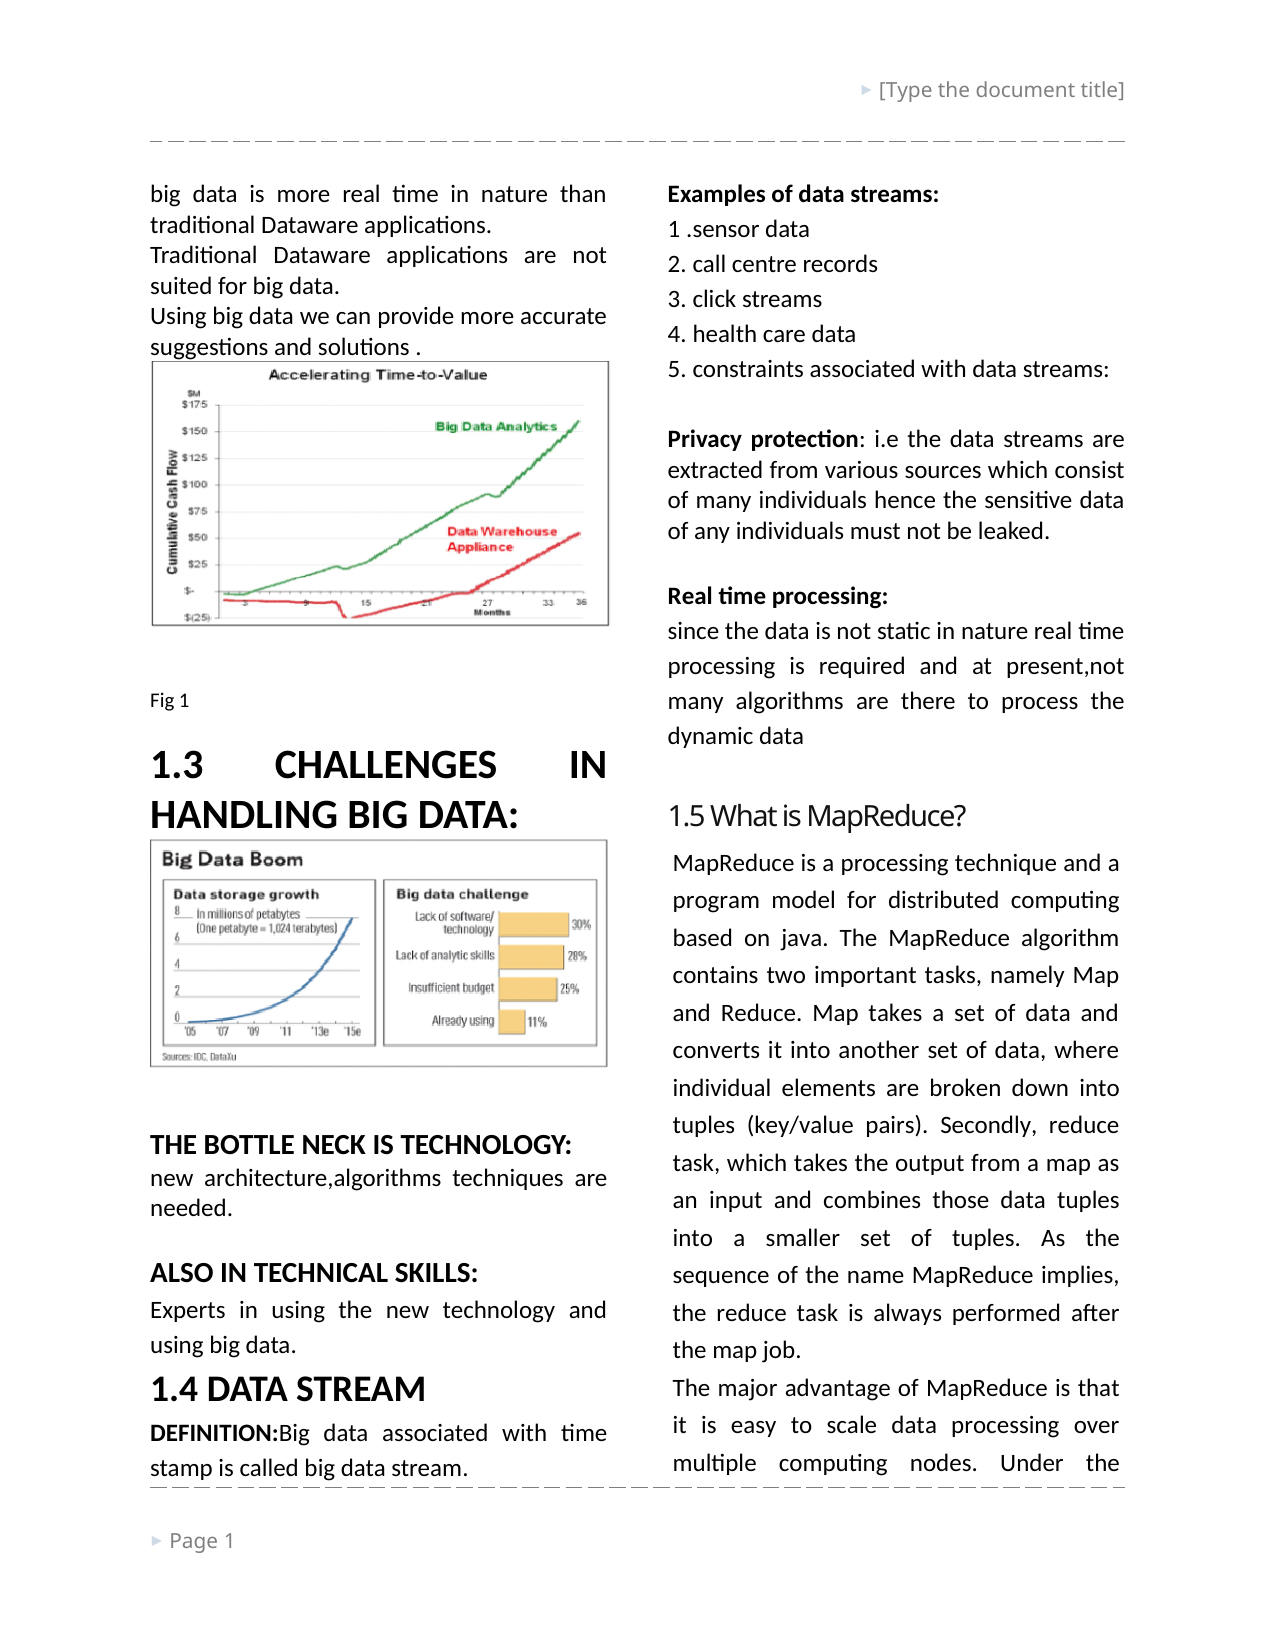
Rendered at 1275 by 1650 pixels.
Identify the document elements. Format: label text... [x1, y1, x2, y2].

text 1.3 CHALLENGES IN HANDLING BIG DATA: [150, 738, 607, 839]
picture [150, 361, 611, 632]
text 1 .sensor data [667, 213, 1125, 244]
text ALSO IN TECHNICAL SKILLS: [150, 1254, 607, 1289]
text new architecture,algorithms techniques are needed. [150, 1162, 607, 1223]
text 1.5 What is MapReduce? [667, 795, 1120, 835]
text Examples of data streams: [667, 178, 1125, 209]
text Privacy protection: i.e the data streams are extracted from various sources which consist of many individuals hence the sensitive data of any individuals must not be leaked. [667, 423, 1125, 545]
text DEFINITION:Big data associated with time stamp is called big data stream. [150, 1417, 607, 1483]
text 5. constraints associated with data streams: [667, 353, 1125, 384]
text Experts in using the new technology and using big data. [150, 1294, 607, 1360]
text Real time processing: [667, 580, 1125, 611]
text Fig 1 [150, 687, 607, 712]
picture [150, 839, 634, 1071]
text since the data is not static in nature real time processing is required and at present,not many algorithms are there to process the dynamic data [667, 615, 1125, 751]
text Traditional Dataware applications are not suited for big data. [150, 239, 607, 300]
text MapReduce is a processing technique and a program model for distributed computing based on java. The MapReduce algorithm contains two important tasks, namely Map and Reduce. Map takes a set of data and converts it into another set of data, where individual elements are broken down into tuples (key/value pairs). Secondly, reduce task, which takes the output from a map as an input and combines those data tuples into a smaller set of tuples. As the sequence of the name MapReduce implies, the reduce task is always performed after the map job. [672, 840, 1120, 1365]
text big data is more real time in nature than traditional Dataware applications. [150, 178, 607, 239]
text THE BOTTLE NECK IS TECHNOLOGY: [150, 1126, 607, 1162]
text 3. click streams [667, 283, 1125, 314]
text 1.4 DATA STREAM [150, 1364, 607, 1410]
text Using big data we can provide more accurate suggestions and solutions . [150, 300, 607, 361]
text 2. call centre records [667, 248, 1125, 279]
text 4. health care data [667, 318, 1125, 349]
